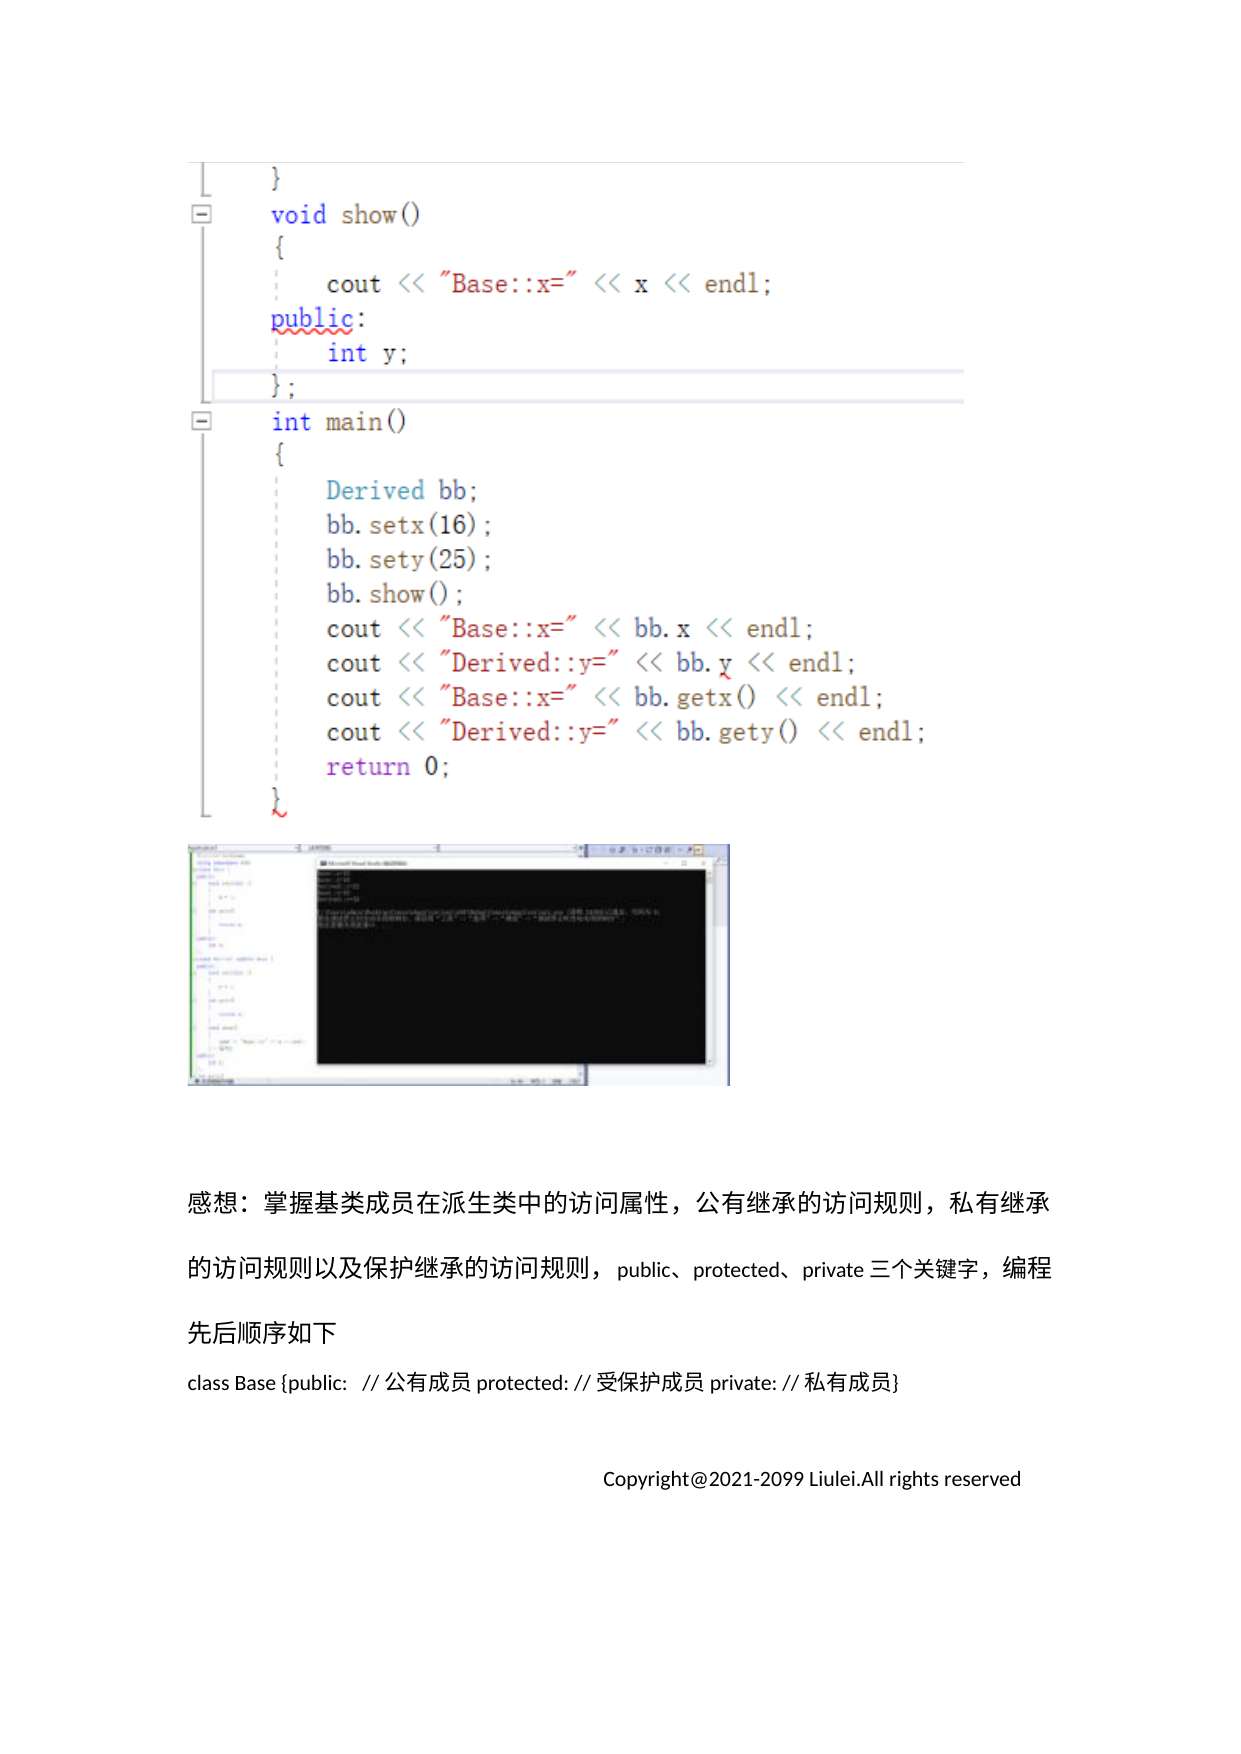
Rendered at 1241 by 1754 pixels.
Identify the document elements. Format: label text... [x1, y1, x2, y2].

picture [187, 844, 730, 1086]
text class Base {public: // 公有成员protected: // 受保护成员private: // 私有成员} [187, 1364, 1053, 1397]
picture [187, 162, 964, 830]
text 感想：掌握基类成员在派生类中的访问属性，公有继承的访问规则，私有继承的访问规则以及保护继承的访问规则，public、protected、private 三个关键字，编程先后顺序如下 [187, 1169, 1053, 1364]
text Copyright@2021-2099 Liulei.All rights reserved [187, 1462, 1053, 1494]
